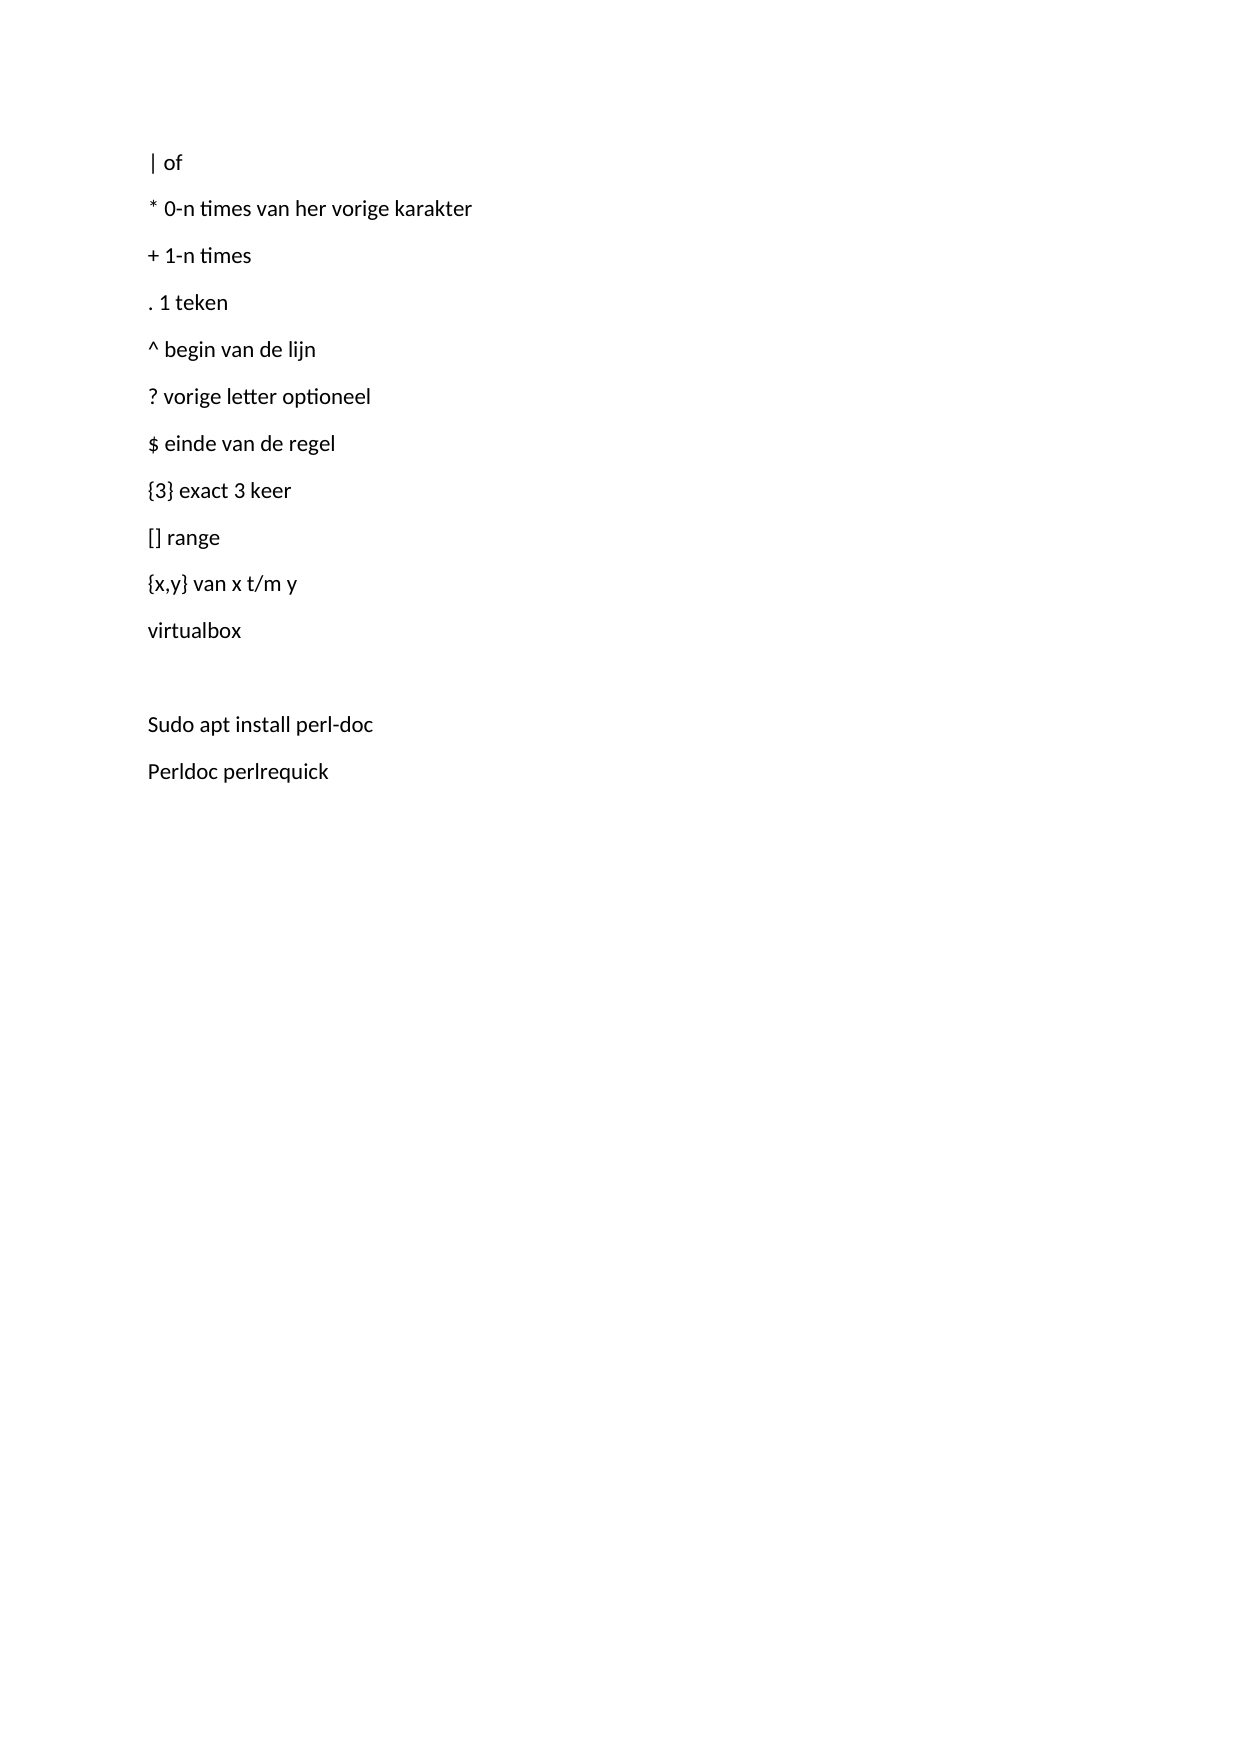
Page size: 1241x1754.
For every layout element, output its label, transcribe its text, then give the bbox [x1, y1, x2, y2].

text {3} exact 3 keer [148, 476, 1093, 504]
text {x,y} van x t/m y [148, 569, 1093, 597]
text * 0-n times van her vorige karakter [148, 194, 1093, 222]
text . 1 teken [148, 288, 1093, 316]
text | of [148, 148, 1093, 176]
text + 1-n times [148, 241, 1093, 269]
text $ einde van de regel [148, 429, 1093, 457]
text Perldoc perlrequick [148, 757, 1093, 785]
text Sudo apt install perl-doc [148, 710, 1093, 738]
text [] range [148, 523, 1093, 551]
text virtualbox [148, 616, 1093, 644]
text ? vorige letter optioneel [148, 382, 1093, 410]
text ^ begin van de lijn [148, 335, 1093, 363]
